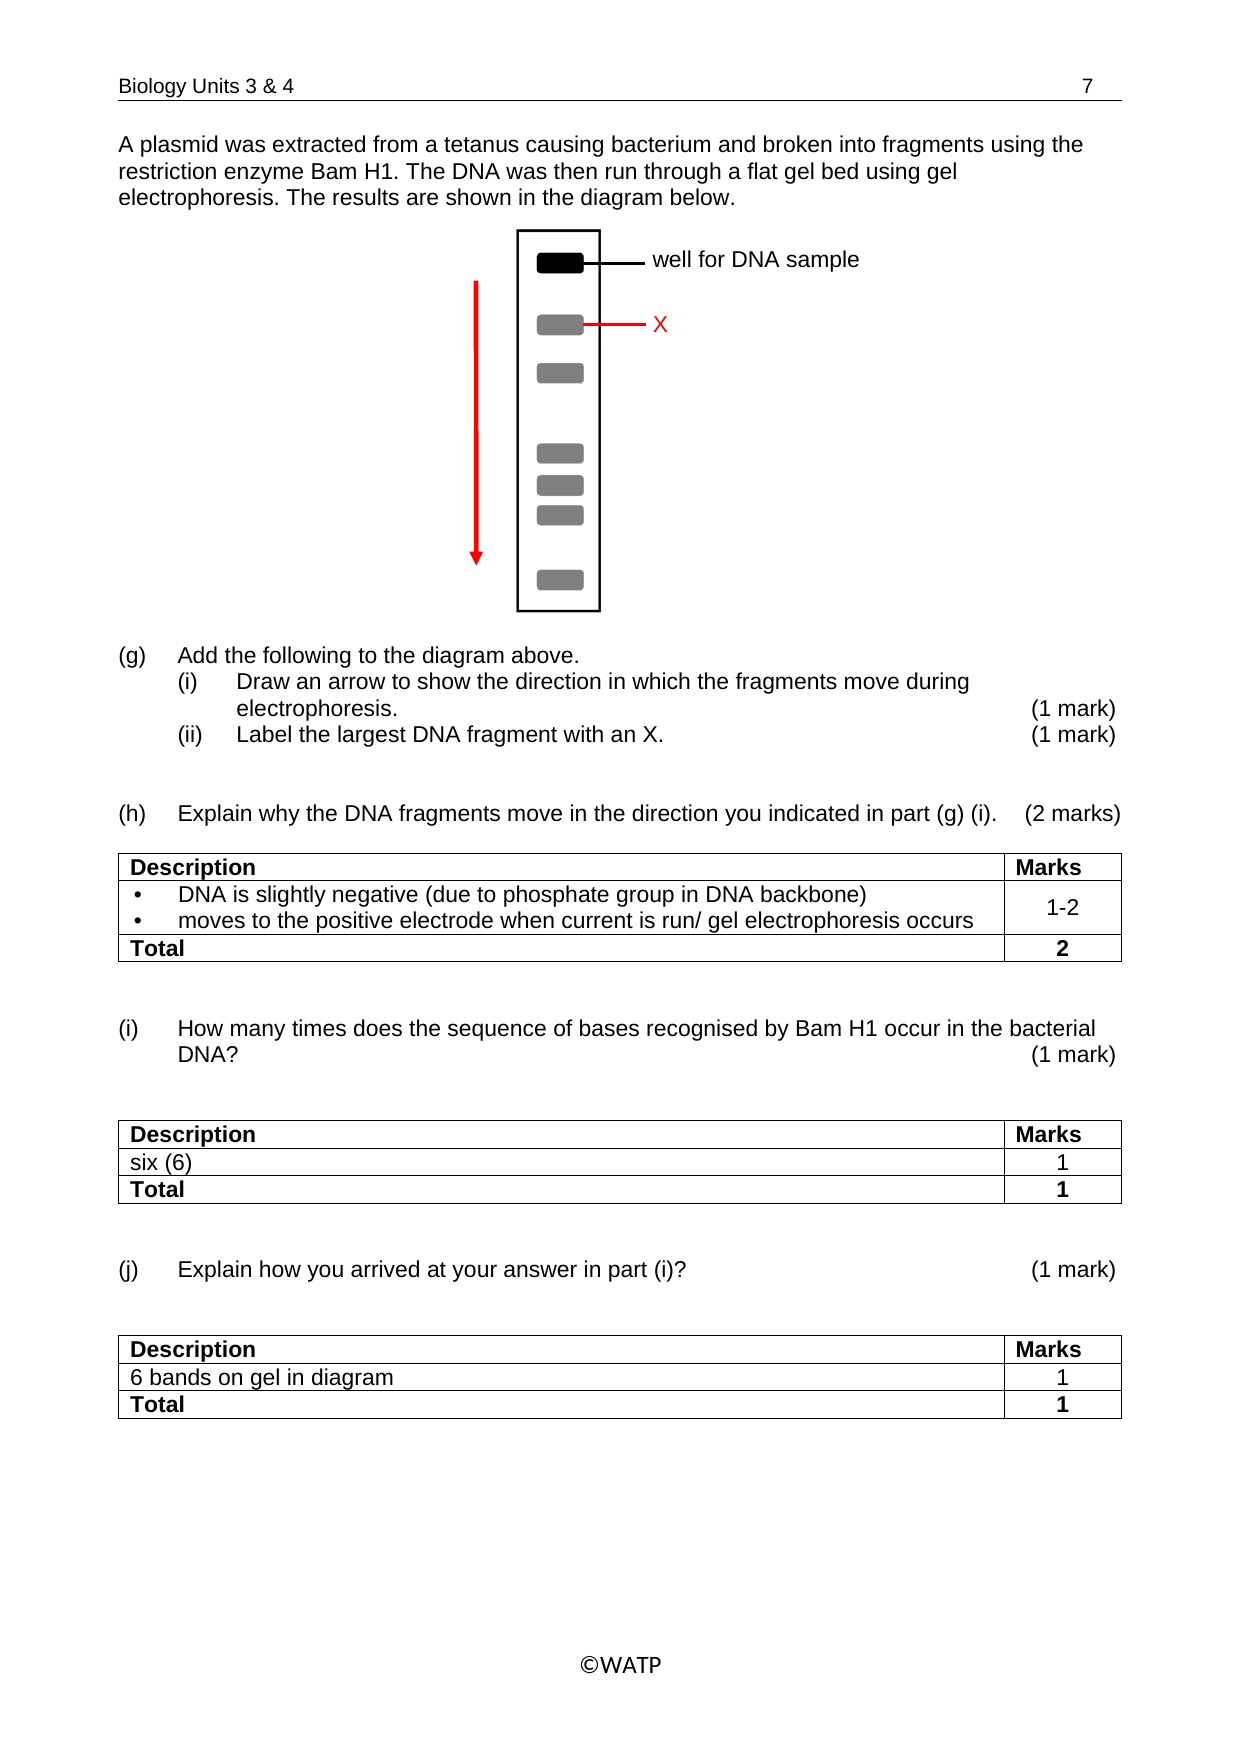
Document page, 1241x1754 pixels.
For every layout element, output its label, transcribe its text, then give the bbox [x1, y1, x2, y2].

table_cell 6 bands on gel in diagram [119, 1364, 1004, 1390]
table_header Description [119, 854, 1004, 880]
list Explain how you arrived at your answer in part (i)? (1 mark) [118, 1256, 1122, 1283]
text A plasmid was extracted from a tetanus causing bacterium and broken into fragments using the restriction enzyme Bam H1. The DNA was then run through a flat gel bed using gel electrophoresis. The results are shown in the diagram below. [118, 131, 1122, 211]
table_header Marks [1005, 1121, 1121, 1148]
table_cell Total [119, 1391, 1004, 1417]
table_cell Total [119, 935, 1004, 961]
list Add the following to the diagram above. [118, 642, 1122, 668]
picture [515, 229, 602, 614]
table_cell DNA is slightly negative (due to phosphate group in DNA backbone) moves to the positive electrode when current is run/ gel electrophoresis occurs [119, 881, 1004, 934]
table_cell 2 [1005, 935, 1121, 961]
list Draw an arrow to show the direction in which the fragments move during electrophoresis. (1 mark) [177, 668, 1122, 721]
table_cell 1 [1005, 1149, 1121, 1175]
list Explain why the DNA fragments move in the direction you indicated in part (g) (i). (2 marks) [118, 800, 1122, 826]
table_header Marks [1005, 854, 1121, 880]
list Label the largest DNA fragment with an X. (1 mark) [177, 721, 1122, 747]
table_cell 1 [1005, 1364, 1121, 1390]
table_cell Total [119, 1176, 1004, 1202]
table_header Description [119, 1336, 1004, 1363]
table_cell 1 [1005, 1391, 1121, 1417]
table_cell 1 [1005, 1176, 1121, 1202]
table_header Marks [1005, 1336, 1121, 1363]
table_cell 1-2 [1005, 881, 1121, 934]
list How many times does the sequence of bases recognised by Bam H1 occur in the bacterial DNA? (1 mark) [118, 1015, 1122, 1068]
table_cell six (6) [119, 1149, 1004, 1175]
table_header Description [119, 1121, 1004, 1148]
